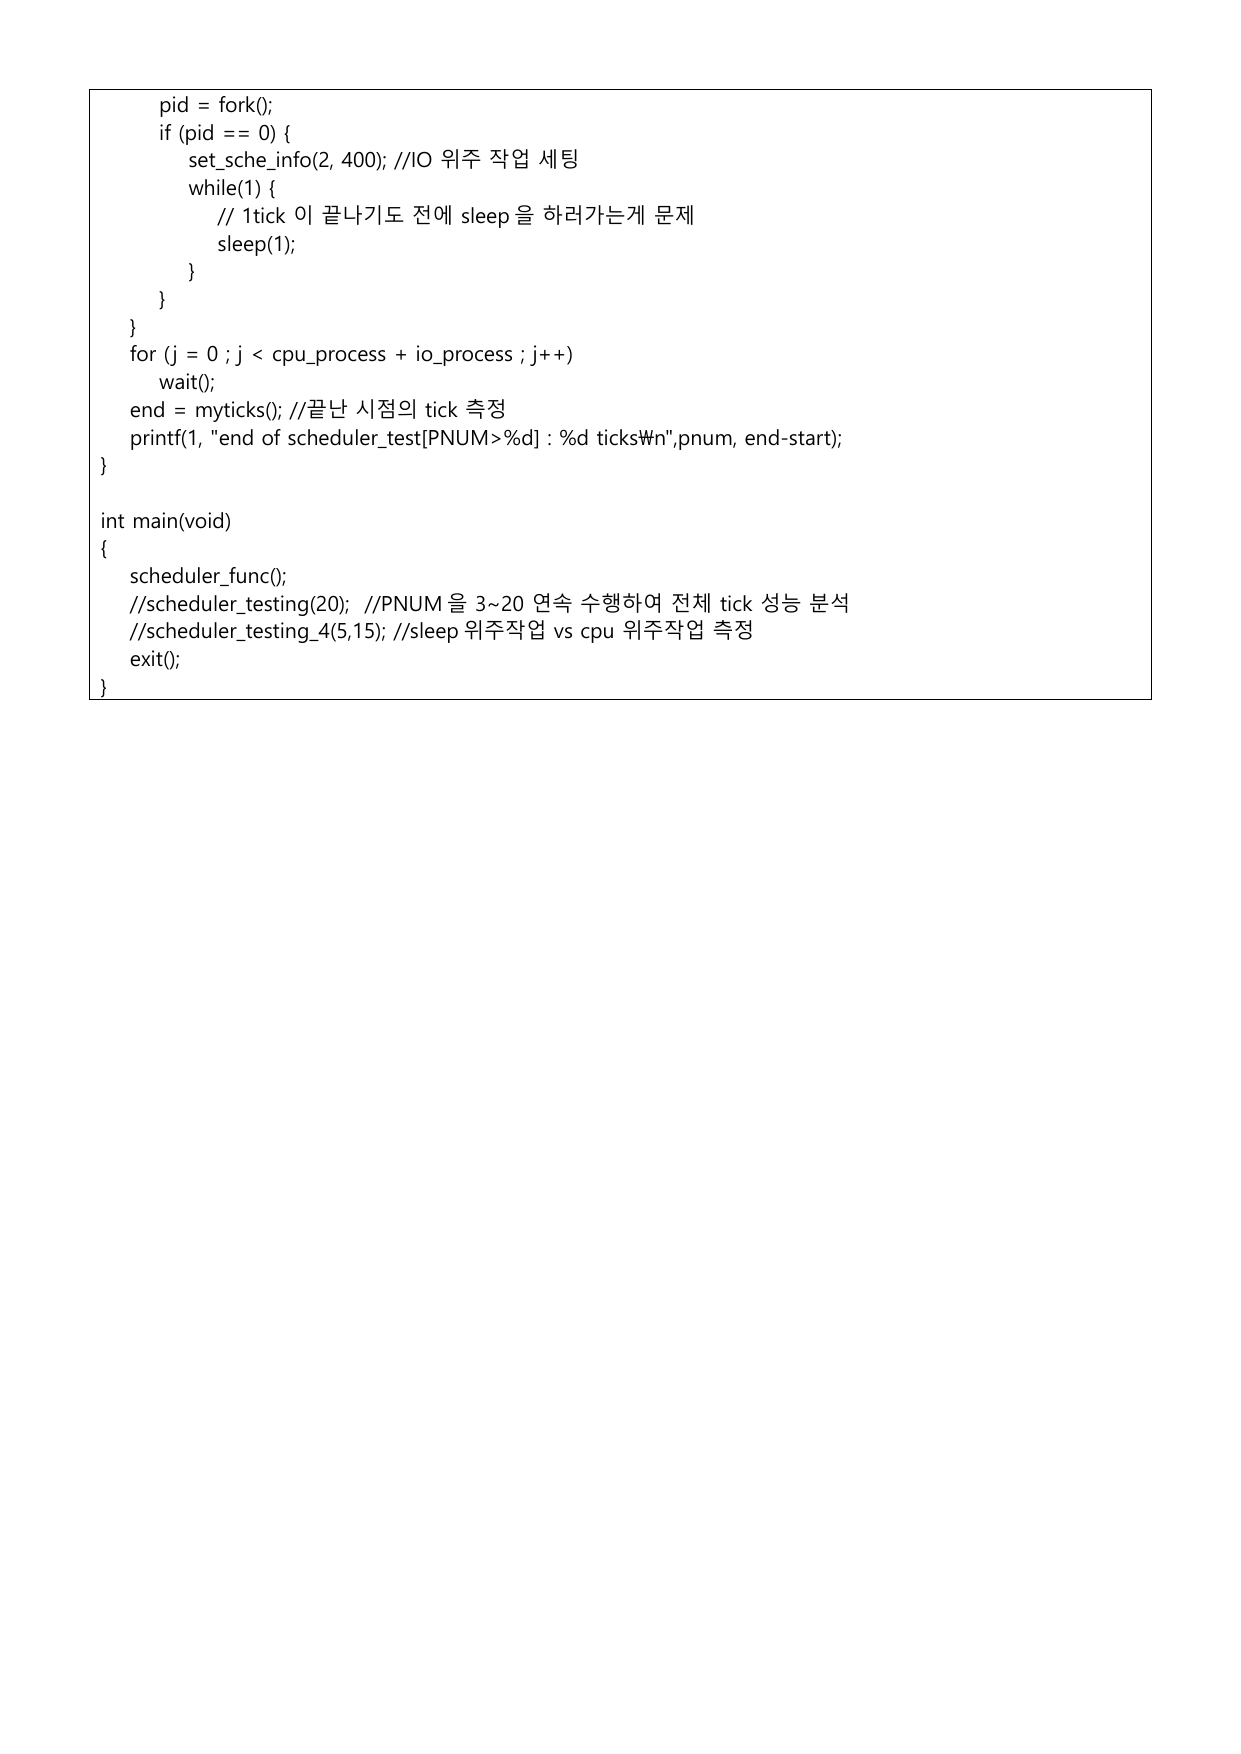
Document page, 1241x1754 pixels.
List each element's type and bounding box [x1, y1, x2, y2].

table_header [90, 90, 1151, 699]
